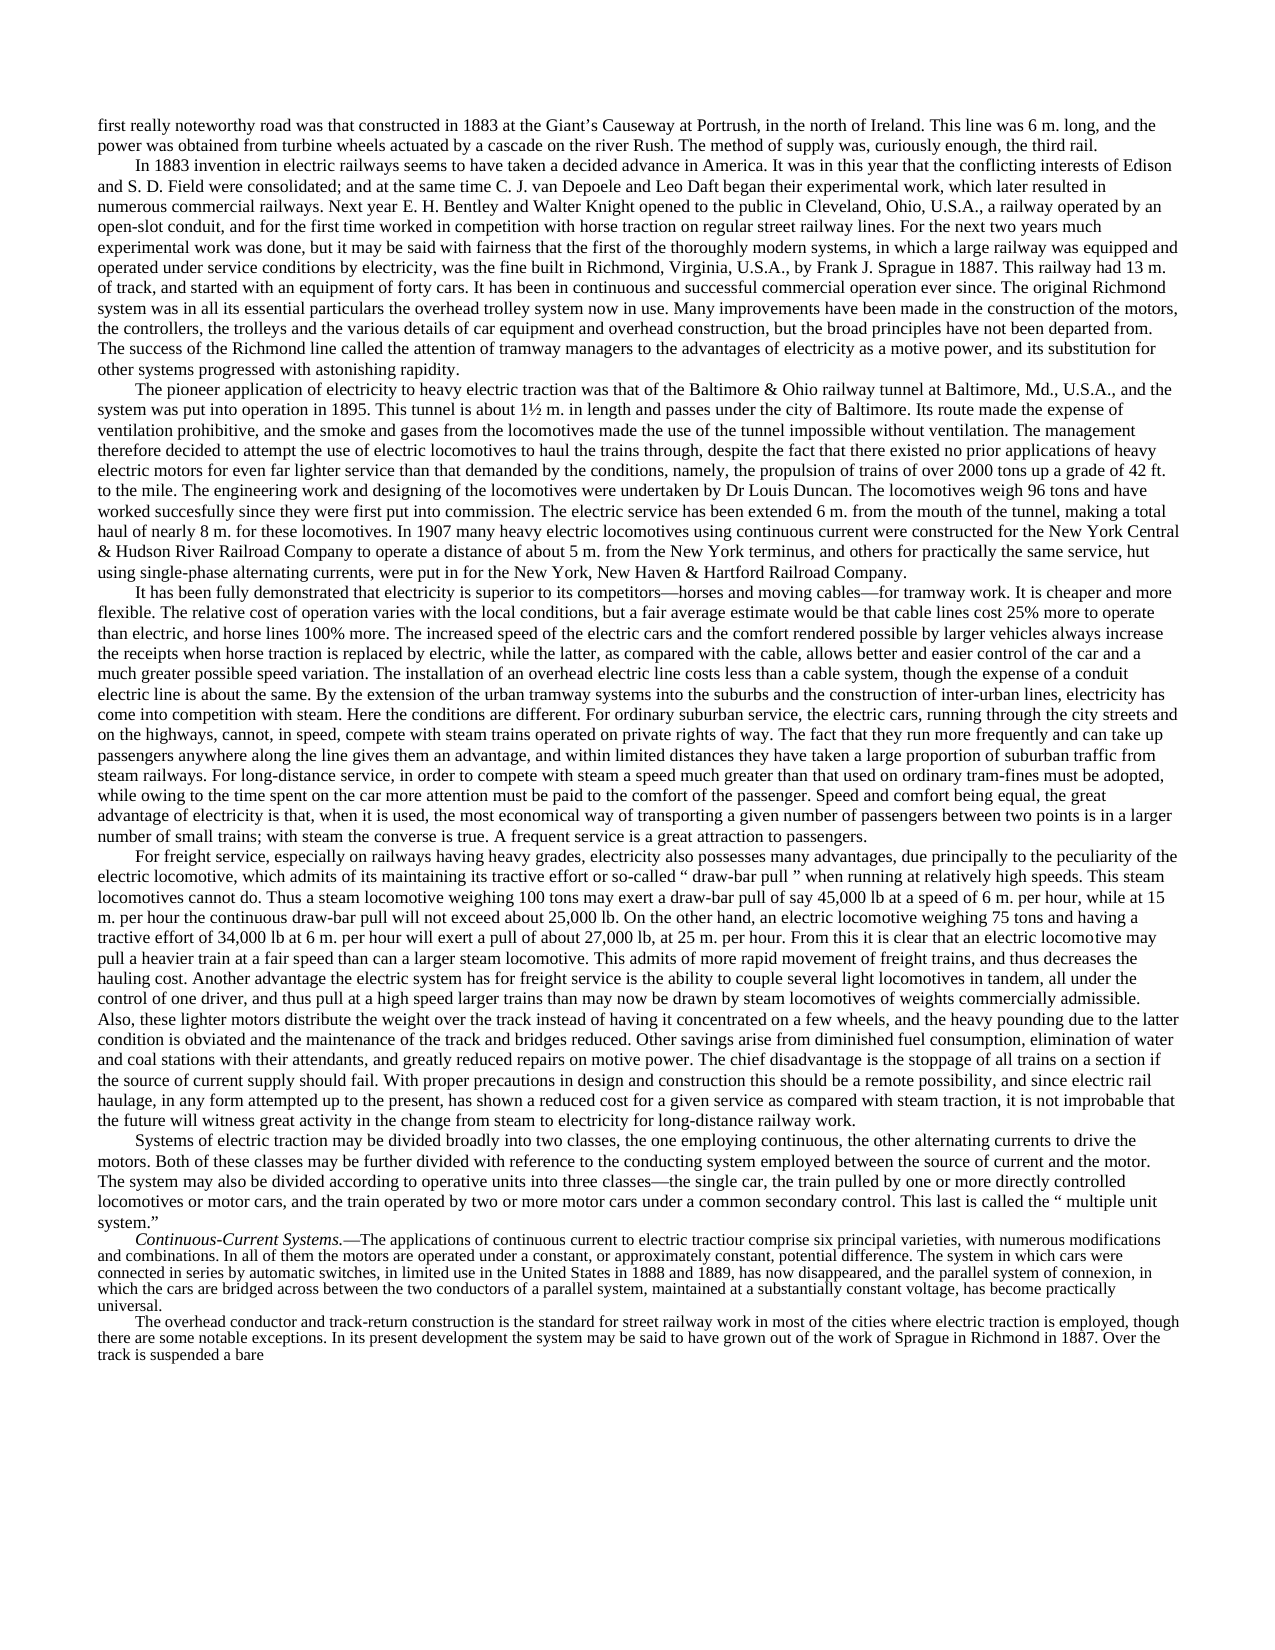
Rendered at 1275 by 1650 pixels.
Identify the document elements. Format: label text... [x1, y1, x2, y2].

text In 1883 invention in electric railways seems to have taken a decided advance in America. It was in this year that the conflicting interests of Edison and S. D. Field were consolidated; and at the same time C. J. van Depoele and Leo Daft began their experimental work, which later resulted in numerous commercial railways. Next year E. H. Bentley and Walter Knight opened to the public in Cleveland, Ohio, U.S.A., a railway operated by an open-slot conduit, and for the first time worked in competition with horse traction on regular street railway lines. For the next two years much experimental work was done, but it may be said with fairness that the first of the thoroughly modern systems, in which a large railway was equipped and operated under service conditions by electricity, was the fine built in Richmond, Virginia, U.S.A., by Frank J. Sprague in 1887. This railway had 13 m. of track, and started with an equipment of forty cars. It has been in continuous and successful commercial operation ever since. The original Richmond system was in all its essential particulars the overhead trolley system now in use. Many improvements have been made in the construction of the motors, the controllers, the trolleys and the various details of car equipment and overhead construction, but the broad principles have not been departed from. The success of the Richmond line called the attention of tramway managers to the advantages of electricity as a motive power, and its substitution for other systems progressed with astonishing rapidity. [97, 155, 1181, 379]
text The overhead conductor and track-return construction is the standard for street railway work in most of the cities where electric traction is employed, though there are some notable exceptions. In its present development the system may be said to have grown out of the work of Sprague in Richmond in 1887. Over the track is suspended a bare [97, 1314, 1181, 1363]
text Continuous-Current Systems.—The applications of continuous current to electric tractioιr comprise six principal varieties, with numerous modifications and combinations. In all of them the motors are operated under a constant, or approximately constant, potential difference. The system in which cars were connected in series by automatic switches, in limited use in the United States in 1888 and 1889, has now disappeared, and the parallel system of connexion, in which the cars are bridged across between the two conductors of a parallel system, maintained at a substantially constant voltage, has become practically universal. [97, 1232, 1181, 1314]
text It has been fully demonstrated that electricity is superior to its competitors—horses and moving cables—for tramway work. It is cheaper and more flexible. The relative cost of operation varies with the local conditions, but a fair average estimate would be that cable lines cost 25% more to operate than electric, and horse lines 100% more. The increased speed of the electric cars and the comfort rendered possible by larger vehicles always increase the receipts when horse traction is replaced by electric, while the latter, as compared with the cable, allows better and easier control of the car and a much greater possible speed variation. The installation of an overhead electric line costs less than a cable system, though the expense of a conduit electric line is about the same. By the extension of the urban tramway systems into the suburbs and the construction of inter-urban lines, electricity has come into competition with steam. Here the conditions are different. For ordinary suburban service, the electric cars, running through the city streets and on the highways, cannot, in speed, compete with steam trains operated on private rights of way. The fact that they run more frequently and can take up passengers anywhere along the line gives them an advantage, and within limited distances they have taken a large proportion of suburban traffic from steam railways. For long-distance service, in order to compete with steam a speed much greater than that used on ordinary tram-fines must be adopted, while owing to the time spent on the car more attention must be paid to the comfort of the passenger. Speed and comfort being equal, the great advantage of electricity is that, when it is used, the most economical way of transporting a given number of passengers between two points is in a larger number of small trains; with steam the converse is true. A frequent service is a great attraction to passengers. [97, 582, 1181, 846]
text The pioneer application of electricity to heavy electric traction was that of the Baltimore & Ohio railway tunnel at Baltimore, Md., U.S.A., and the system was put into operation in 1895. This tunnel is about 1½ m. in length and passes under the city of Baltimore. Its route made the expense of ventilation prohibitive, and the smoke and gases from the locomotives made the use of the tunnel impossible without ventilation. The management therefore decided to attempt the use of electric locomotives to haul the trains through, despite the fact that there existed no prior applications of heavy electric motors for even far lighter service than that demanded by the conditions, namely, the propulsion of trains of over 2000 tons up a grade of 42 ft. to the mile. The engineering work and designing of the locomotives were undertaken by Dr Louis Duncan. The locomotives weigh 96 tons and have worked succesfully since they were first put into commission. The electric service has been extended 6 m. from the mouth of the tunnel, making a total haul of nearly 8 m. for these locomotives. In 1907 many heavy electric locomotives using continuous current were constructed for the New York Central & Hudson River Railroad Company to operate a distance of about 5 m. from the New York terminus, and others for practically the same service, hut using single-phase alternating currents, were put in for the New York, New Haven & Hartford Railroad Company. [97, 379, 1181, 582]
text Systems of electric traction may be divided broadly into two classes, the one employing continuous, the other alternating currents to drive the motors. Both of these classes may be further divided with reference to the conducting system employed between the source of current and the motor. The system may also be divided according to operative units into three classes—the single car, the train pulled by one or more directly controlled locomotives or motor cars, and the train operated by two or more motor cars under a common secondary control. This last is called the “ multiple unit system.” [97, 1130, 1181, 1232]
text first really noteworthy road was that constructed in 1883 at the Giant’s Causeway at Portrush, in the north of Ireland. This line was 6 m. long, and the power was obtained from turbine wheels actuated by a cascade on the river Rush. The method of supply was, curiously enough, the third rail. [97, 115, 1181, 155]
text For freight service, especially on railways having heavy grades, electricity also possesses many advantages, due principally to the peculiarity of the electric locomotive, which admits of its maintaining its tractive effort or so-called “ draw-bar pull ” when running at relatively high speeds. This steam locomotives cannot do. Thus a steam locomotive weighing 100 tons may exert a draw-bar pull of say 45,000 lb at a speed of 6 m. per hour, while at 15 m. per hour the continuous draw-bar pull will not exceed about 25,000 lb. On the other hand, an electric locomotive weighing 75 tons and having a tractive effort of 34,000 lb at 6 m. per hour will exert a pull of about 27,000 lb, at 25 m. per hour. From this it is clear that an electric locomotive may pull a heavier train at a fair speed than can a larger steam locomotive. This admits of more rapid movement of freight trains, and thus decreases the hauling cost. Another advantage the electric system has for freight service is the ability to couple several light locomotives in tandem, all under the control of one driver, and thus pull at a high speed larger trains than may now be drawn by steam locomotives of weights commercially admissible. Also, these lighter motors distribute the weight over the track instead of having it concentrated on a few wheels, and the heavy pounding due to the latter condition is obviated and the maintenance of the track and bridges reduced. Other savings arise from diminished fuel consumption, elimination of water and coal stations with their attendants, and greatly reduced repairs on motive power. The chief disadvantage is the stoppage of all trains on a section if the source of current supply should fail. With proper precautions in design and construction this should be a remote possibility, and since electric rail haulage, in any form attempted up to the present, has shown a reduced cost for a given service as compared with steam traction, it is not improbable that the future will witness great activity in the change from steam to electricity for long-distance railway work. [97, 846, 1181, 1130]
